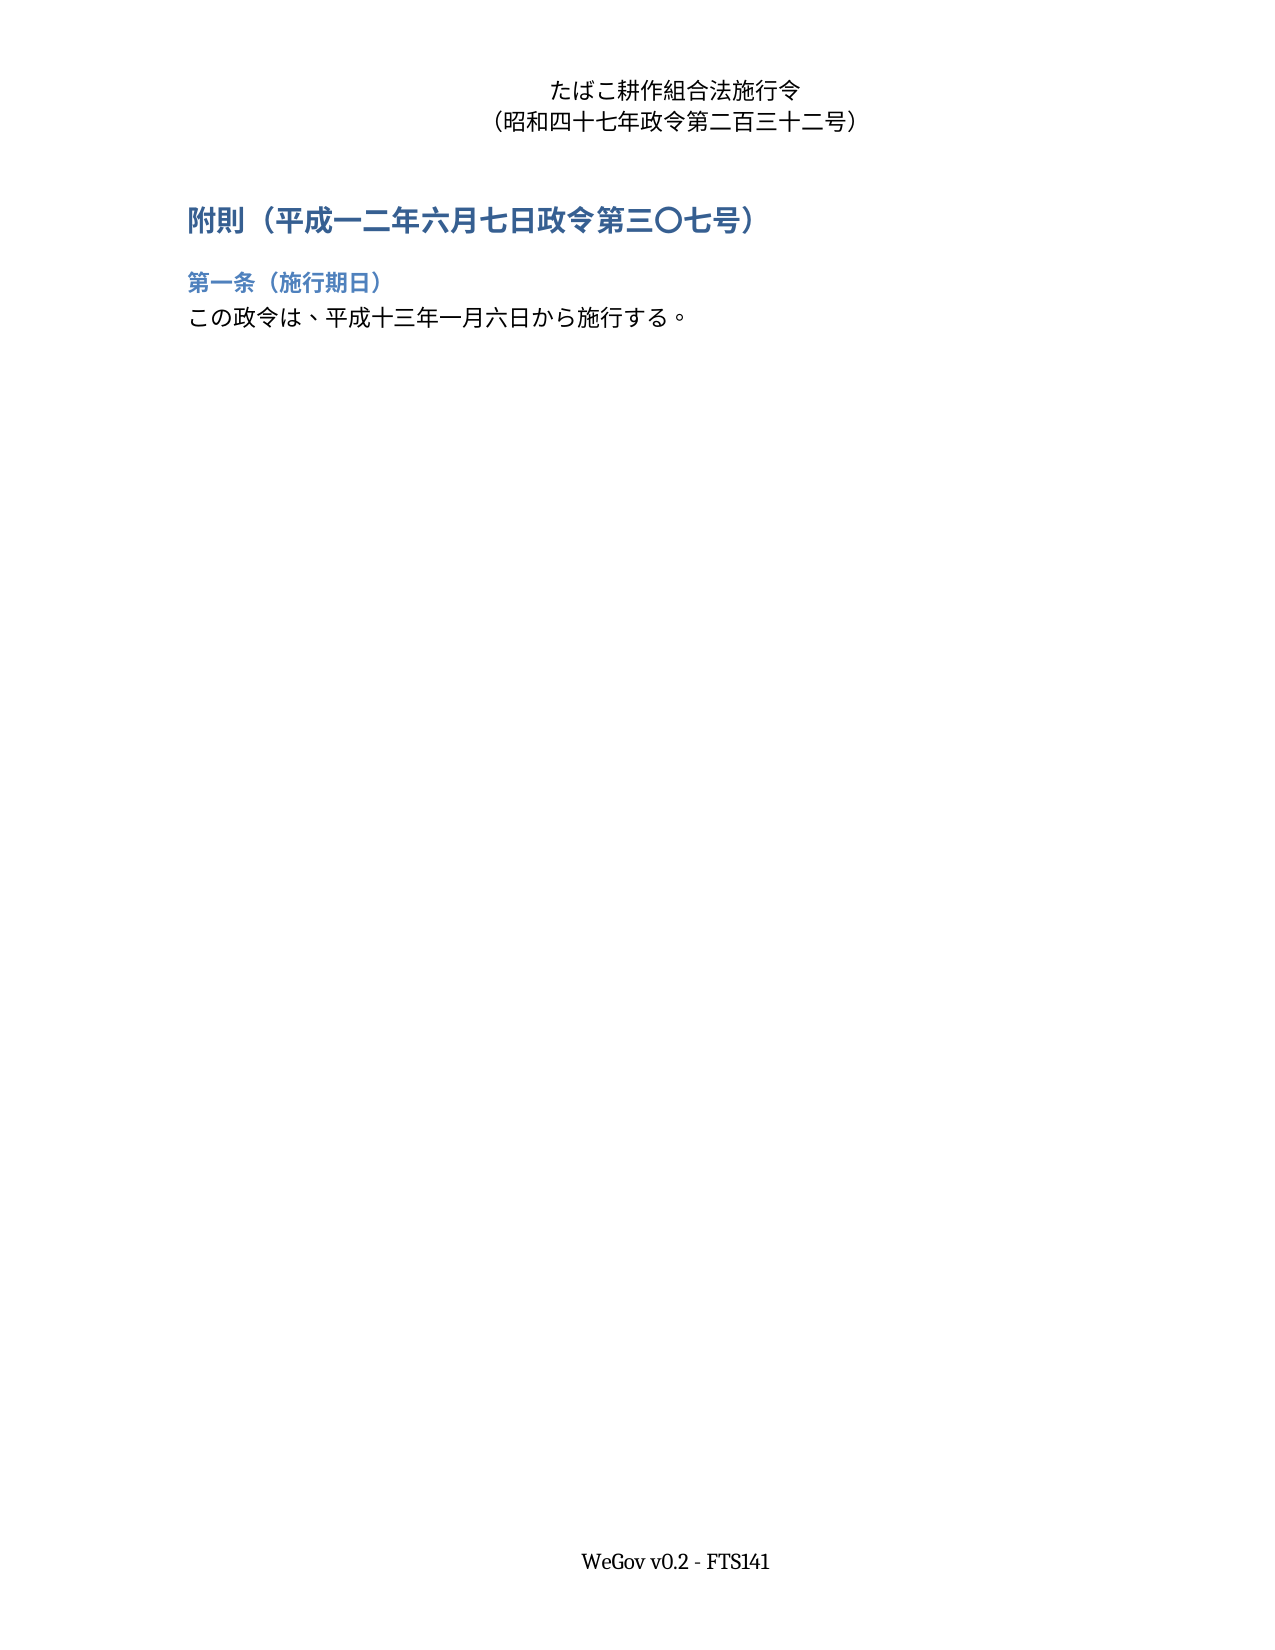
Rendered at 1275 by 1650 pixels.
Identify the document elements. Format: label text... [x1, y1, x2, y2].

subtitle 第一条（施行期日） [187, 266, 1087, 298]
text この政令は、平成十三年一月六日から施行する。 [187, 302, 1087, 334]
subtitle 附則（平成一二年六月七日政令第三〇七号） [187, 200, 1087, 240]
